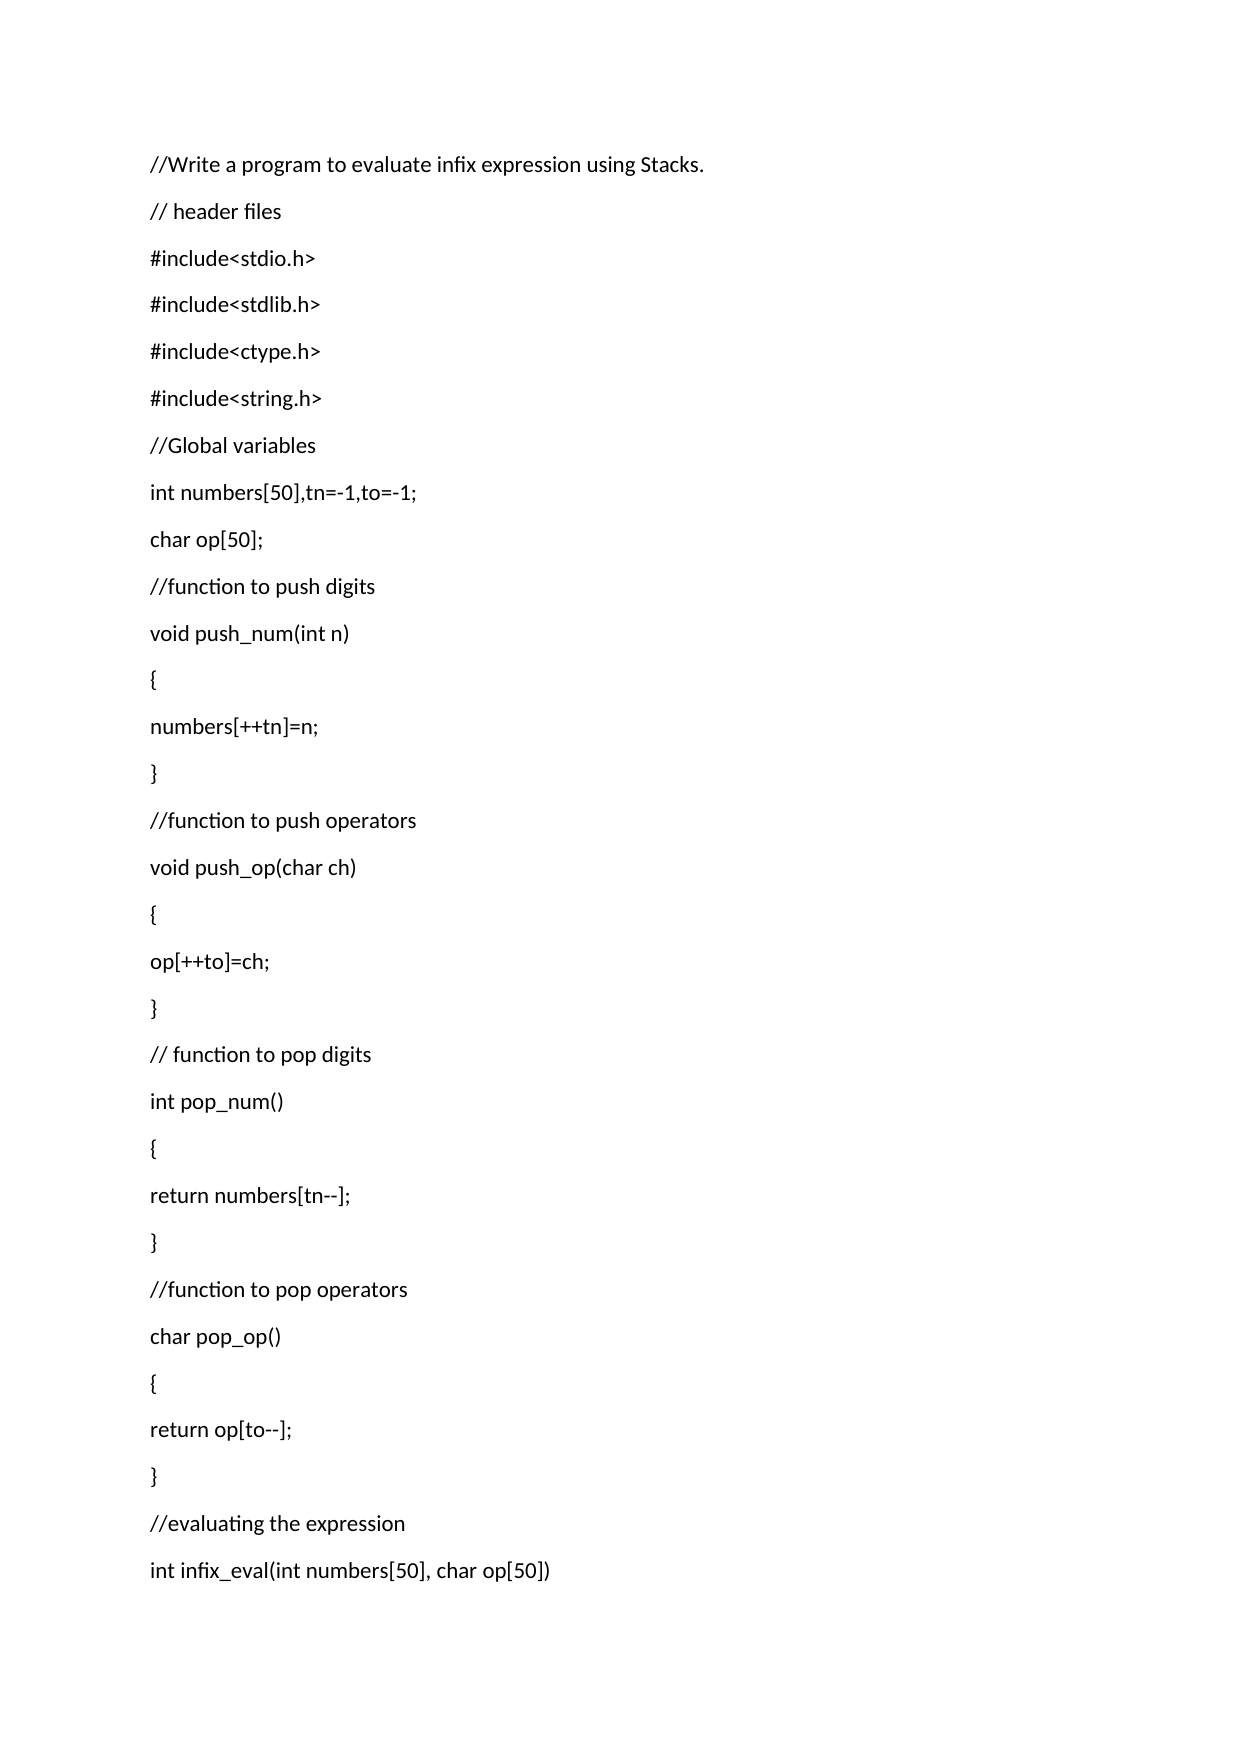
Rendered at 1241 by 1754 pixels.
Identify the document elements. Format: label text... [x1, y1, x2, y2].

text #include<string.h> [150, 384, 1090, 412]
text #include<stdlib.h> [150, 291, 1090, 319]
text //function to pop operators [150, 1275, 1090, 1303]
text char pop_op() [150, 1322, 1090, 1350]
text //Write a program to evaluate infix expression using Stacks. [150, 150, 1090, 178]
text { [150, 1369, 1090, 1397]
text int infix_eval(int numbers[50], char op[50]) [150, 1556, 1090, 1584]
text void push_op(char ch) [150, 853, 1090, 881]
text { [150, 1134, 1090, 1162]
text char op[50]; [150, 525, 1090, 553]
text return op[to--]; [150, 1416, 1090, 1444]
text { [150, 666, 1090, 694]
text op[++to]=ch; [150, 947, 1090, 975]
text // function to pop digits [150, 1041, 1090, 1069]
text //function to push digits [150, 572, 1090, 600]
text //Global variables [150, 431, 1090, 459]
text return numbers[tn--]; [150, 1181, 1090, 1209]
text } [150, 1228, 1090, 1256]
text numbers[++tn]=n; [150, 712, 1090, 741]
text { [150, 900, 1090, 928]
text //function to push operators [150, 806, 1090, 834]
text void push_num(int n) [150, 619, 1090, 647]
text int pop_num() [150, 1087, 1090, 1116]
text } [150, 1462, 1090, 1491]
text int numbers[50],tn=-1,to=-1; [150, 478, 1090, 506]
text } [150, 759, 1090, 787]
text // header files [150, 197, 1090, 225]
text #include<ctype.h> [150, 337, 1090, 366]
text #include<stdio.h> [150, 244, 1090, 272]
text } [150, 994, 1090, 1022]
text //evaluating the expression [150, 1509, 1090, 1537]
